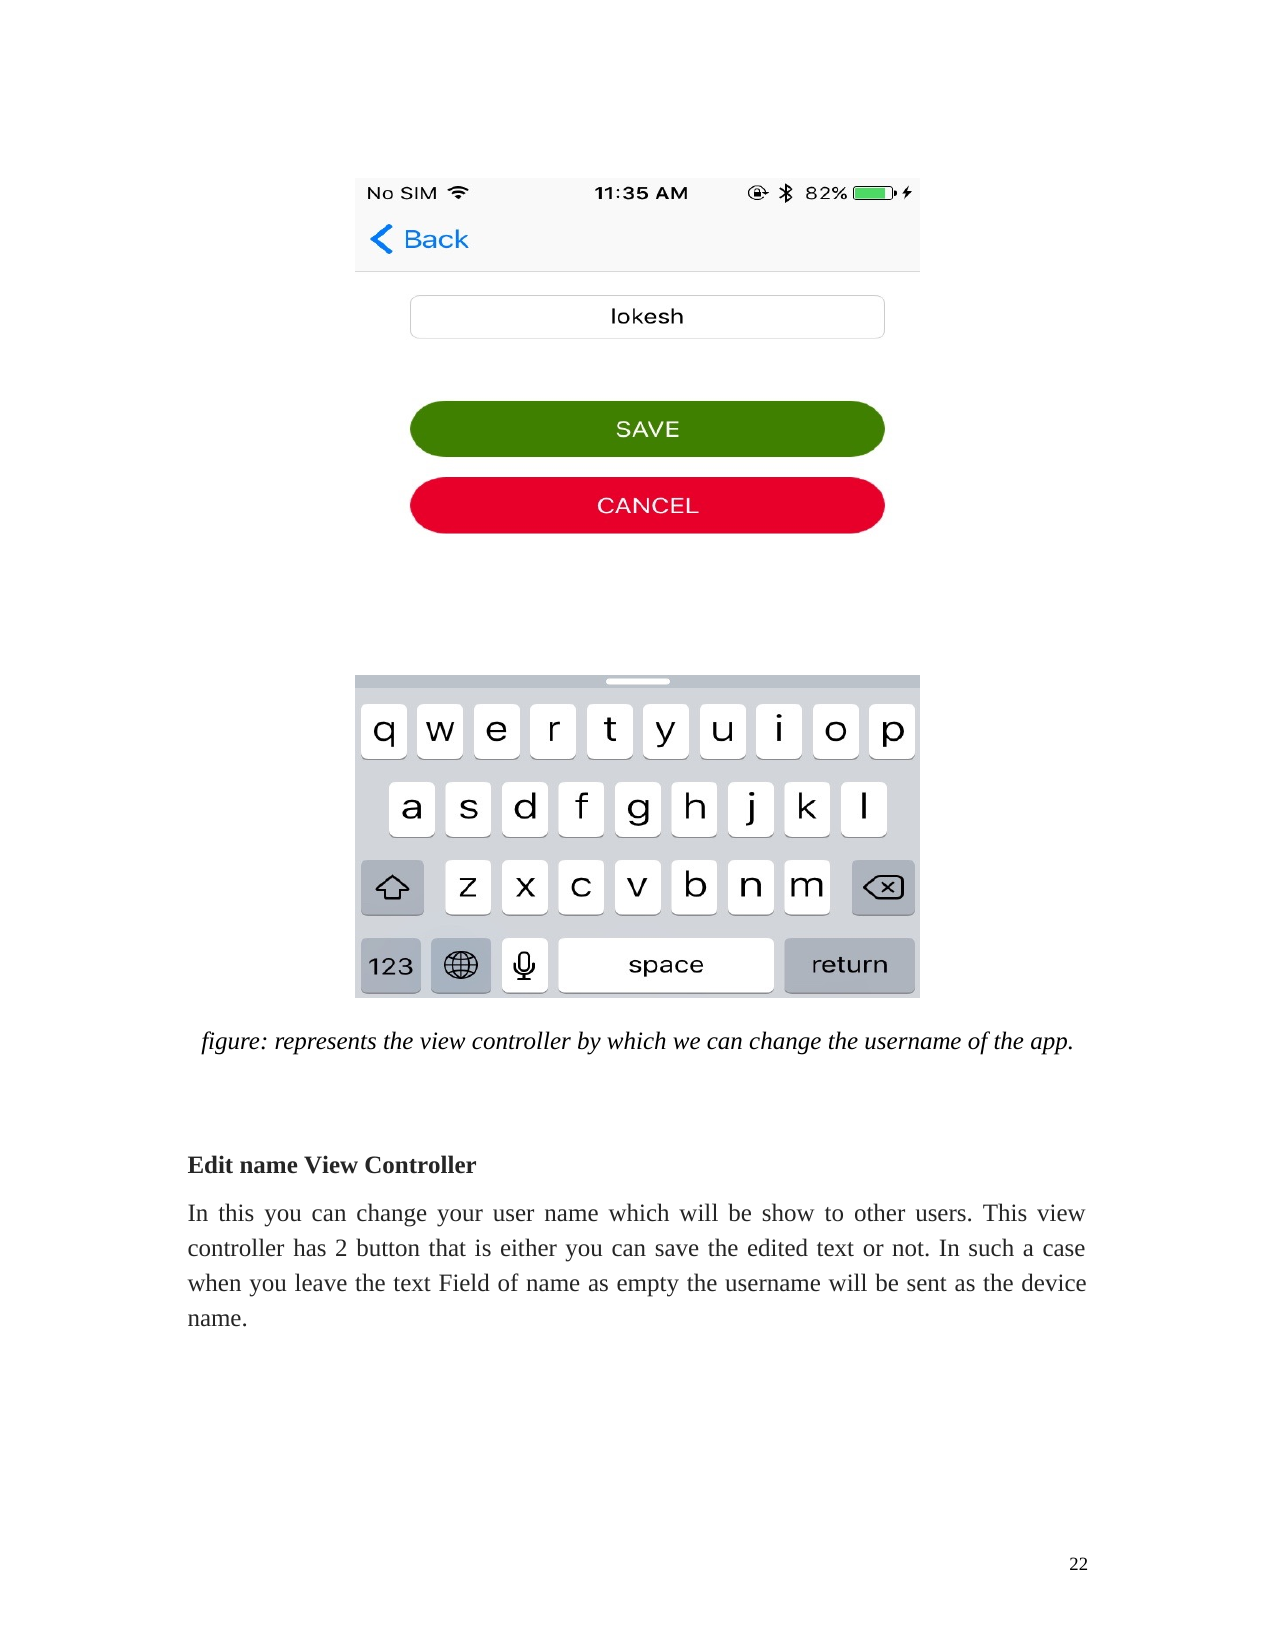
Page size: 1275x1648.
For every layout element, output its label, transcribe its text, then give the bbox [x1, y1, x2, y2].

text In this you can change your user name which will be show to other users. This view controller has 2 button that is either you can save the edited text or not. In such a case when you leave the text Field of name as empty the username will be sent as the device name. [187, 1191, 1088, 1331]
text figure: represents the view controller by which we can change the username of the app. [187, 1026, 1088, 1055]
picture [355, 178, 920, 998]
text Edit name View Controller [187, 1144, 1088, 1179]
